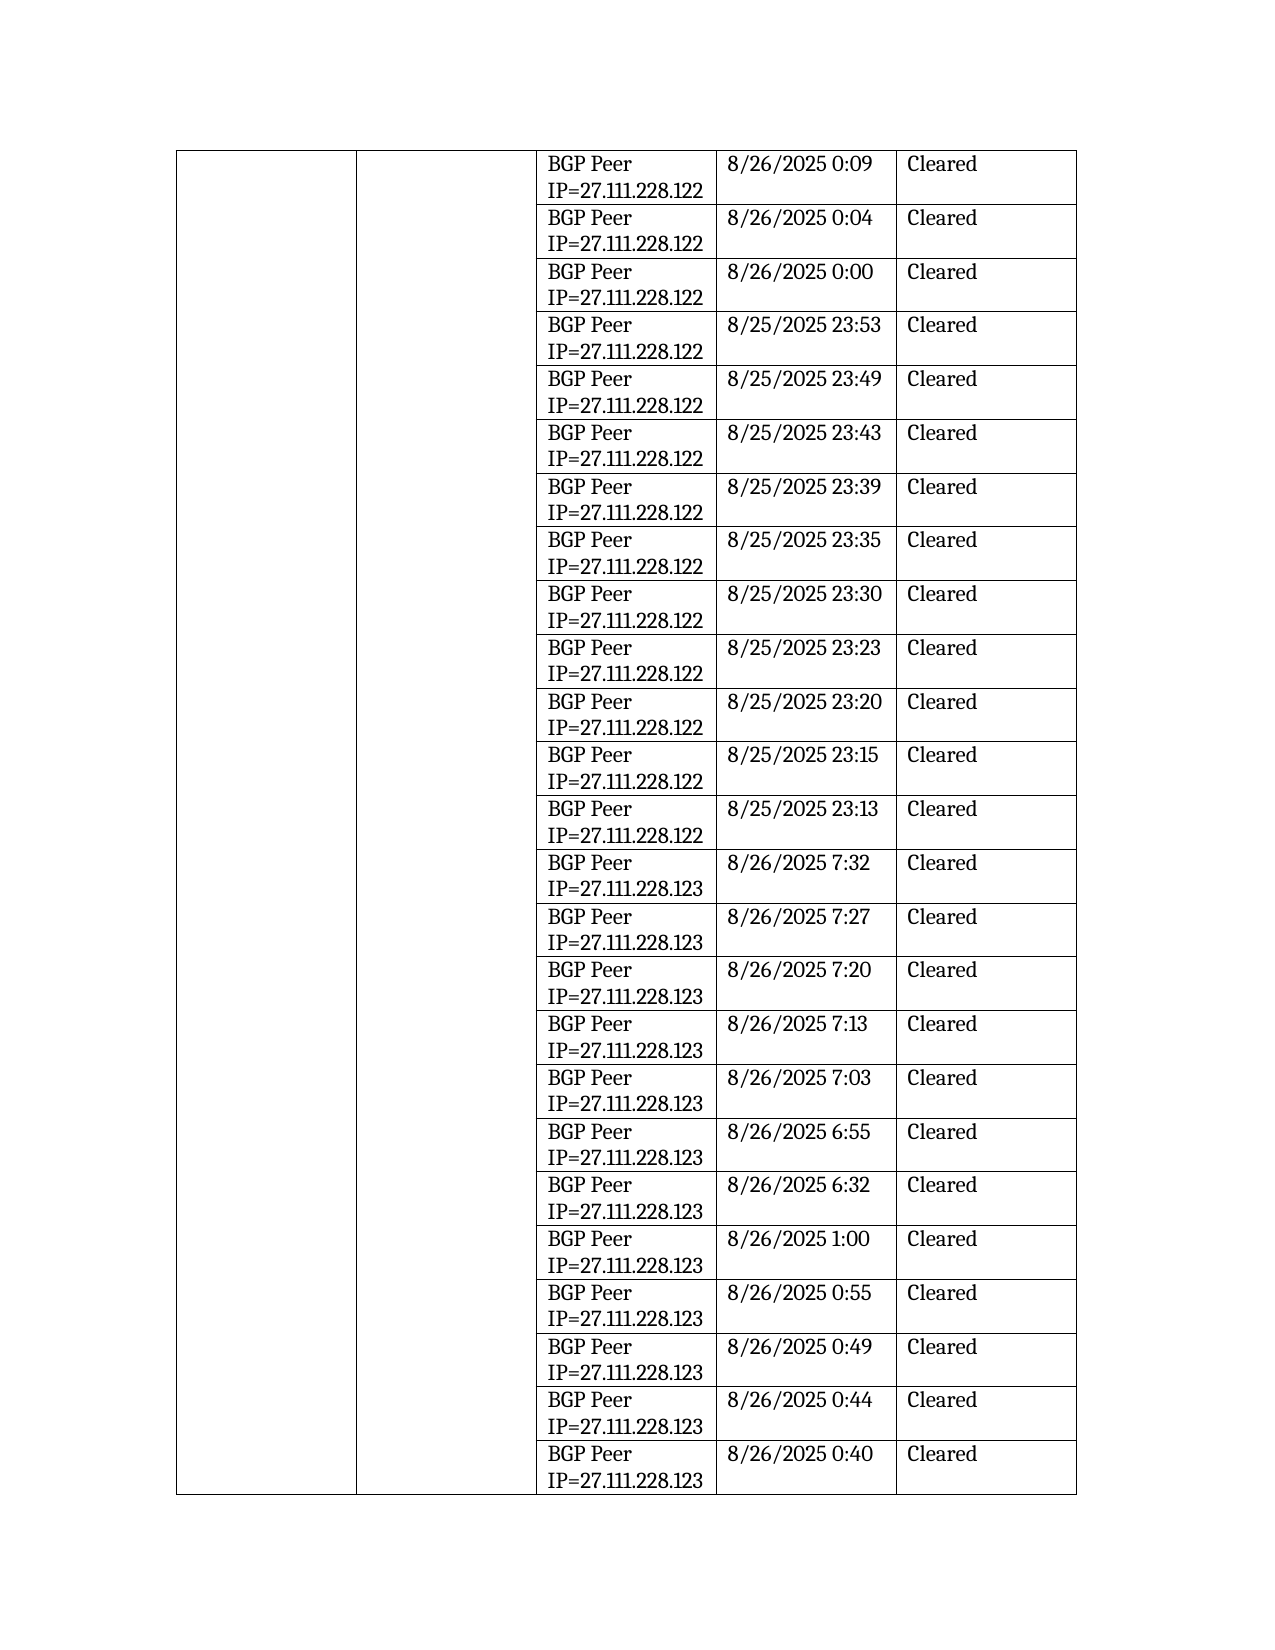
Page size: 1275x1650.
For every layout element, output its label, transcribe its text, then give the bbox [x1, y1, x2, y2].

table_cell BGP Peer IP=27.111.228.122 [537, 420, 716, 472]
table_cell 8/26/2025 7:20 [717, 957, 896, 1010]
table_cell 8/26/2025 0:00 [717, 259, 896, 311]
table_cell 8/26/2025 0:40 [717, 1441, 896, 1494]
table_cell 8/25/2025 23:53 [717, 312, 896, 365]
table_cell Cleared [897, 474, 1076, 526]
table_cell BGP Peer IP=27.111.228.123 [537, 1387, 716, 1440]
table_cell 8/25/2025 23:39 [717, 474, 896, 526]
table_cell Cleared [897, 259, 1076, 311]
table_cell Cleared [897, 1011, 1076, 1064]
table_cell Cleared [897, 1065, 1076, 1117]
table_cell BGP Peer IP=27.111.228.122 [537, 474, 716, 526]
table_cell BGP Peer IP=27.111.228.122 [537, 635, 716, 687]
table_cell Cleared [897, 850, 1076, 902]
table_cell 8/25/2025 23:49 [717, 366, 896, 419]
table_cell BGP Peer IP=27.111.228.122 [537, 527, 716, 580]
table_cell BGP Peer IP=27.111.228.123 [537, 1334, 716, 1386]
table_cell BGP Peer IP=27.111.228.123 [537, 1119, 716, 1171]
table_cell Cleared [897, 1387, 1076, 1440]
table_cell 8/26/2025 7:03 [717, 1065, 896, 1117]
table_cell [537, 1441, 716, 1494]
table_cell 8/25/2025 23:13 [717, 796, 896, 849]
table_cell 8/25/2025 23:23 [717, 635, 896, 687]
table_cell 8/25/2025 23:43 [717, 420, 896, 472]
table_cell BGP Peer IP=27.111.228.123 [537, 904, 716, 956]
table_cell BGP Peer IP=27.111.228.123 [537, 1065, 716, 1117]
table_cell Cleared [897, 312, 1076, 365]
table_cell 8/25/2025 23:20 [717, 689, 896, 741]
table_cell 8/26/2025 7:32 [717, 850, 896, 902]
table_cell BGP Peer IP=27.111.228.123 [537, 850, 716, 902]
table_cell BGP Peer IP=27.111.228.122 [537, 366, 716, 419]
table_cell Cleared [897, 1441, 1076, 1494]
table_cell 8/26/2025 0:09 [717, 151, 896, 204]
table_cell Cleared [897, 151, 1076, 204]
table_cell 8/26/2025 7:13 [717, 1011, 896, 1064]
table_cell 8/26/2025 6:32 [717, 1172, 896, 1225]
table_cell BGP Peer IP=27.111.228.122 [537, 312, 716, 365]
table_cell BGP Peer IP=27.111.228.122 [537, 581, 716, 634]
table_cell 8/26/2025 0:55 [717, 1280, 896, 1332]
table_cell Cleared [897, 635, 1076, 687]
table_cell Cleared [897, 1280, 1076, 1332]
table_cell BGP Peer IP=27.111.228.122 [537, 205, 716, 257]
table_cell 8/25/2025 23:15 [717, 742, 896, 795]
table_cell BGP Peer IP=27.111.228.123 [537, 1280, 716, 1332]
table_cell Cleared [897, 904, 1076, 956]
table_cell 8/26/2025 0:04 [717, 205, 896, 257]
table_cell BGP Peer IP=27.111.228.123 [537, 1172, 716, 1225]
table_cell Cleared [897, 1172, 1076, 1225]
table_cell BGP Peer IP=27.111.228.123 [537, 957, 716, 1010]
table_cell 8/25/2025 23:35 [717, 527, 896, 580]
table_cell Cleared [897, 689, 1076, 741]
table_cell BGP Peer IP=27.111.228.122 [537, 259, 716, 311]
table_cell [537, 151, 716, 204]
table_cell BGP Peer IP=27.111.228.122 [537, 689, 716, 741]
table_cell 8/26/2025 1:00 [717, 1226, 896, 1279]
table_cell Cleared [897, 1334, 1076, 1386]
table_cell Cleared [897, 796, 1076, 849]
table_cell Cleared [897, 1119, 1076, 1171]
table_cell BGP Peer IP=27.111.228.123 [537, 1011, 716, 1064]
table_cell Cleared [897, 1226, 1076, 1279]
table_cell 8/26/2025 0:49 [717, 1334, 896, 1386]
table_cell 8/26/2025 0:44 [717, 1387, 896, 1440]
table_cell 8/25/2025 23:30 [717, 581, 896, 634]
table_cell 8/26/2025 6:55 [717, 1119, 896, 1171]
table_cell 8/26/2025 7:27 [717, 904, 896, 956]
table_cell BGP Peer IP=27.111.228.122 [537, 796, 716, 849]
table_cell Cleared [897, 205, 1076, 257]
table_cell BGP Peer IP=27.111.228.123 [537, 1226, 716, 1279]
table_cell Cleared [897, 527, 1076, 580]
table_cell Cleared [897, 420, 1076, 472]
table_cell Cleared [897, 742, 1076, 795]
table_cell BGP Peer IP=27.111.228.122 [537, 742, 716, 795]
table_cell Cleared [897, 581, 1076, 634]
table_cell Cleared [897, 957, 1076, 1010]
table_cell Cleared [897, 366, 1076, 419]
